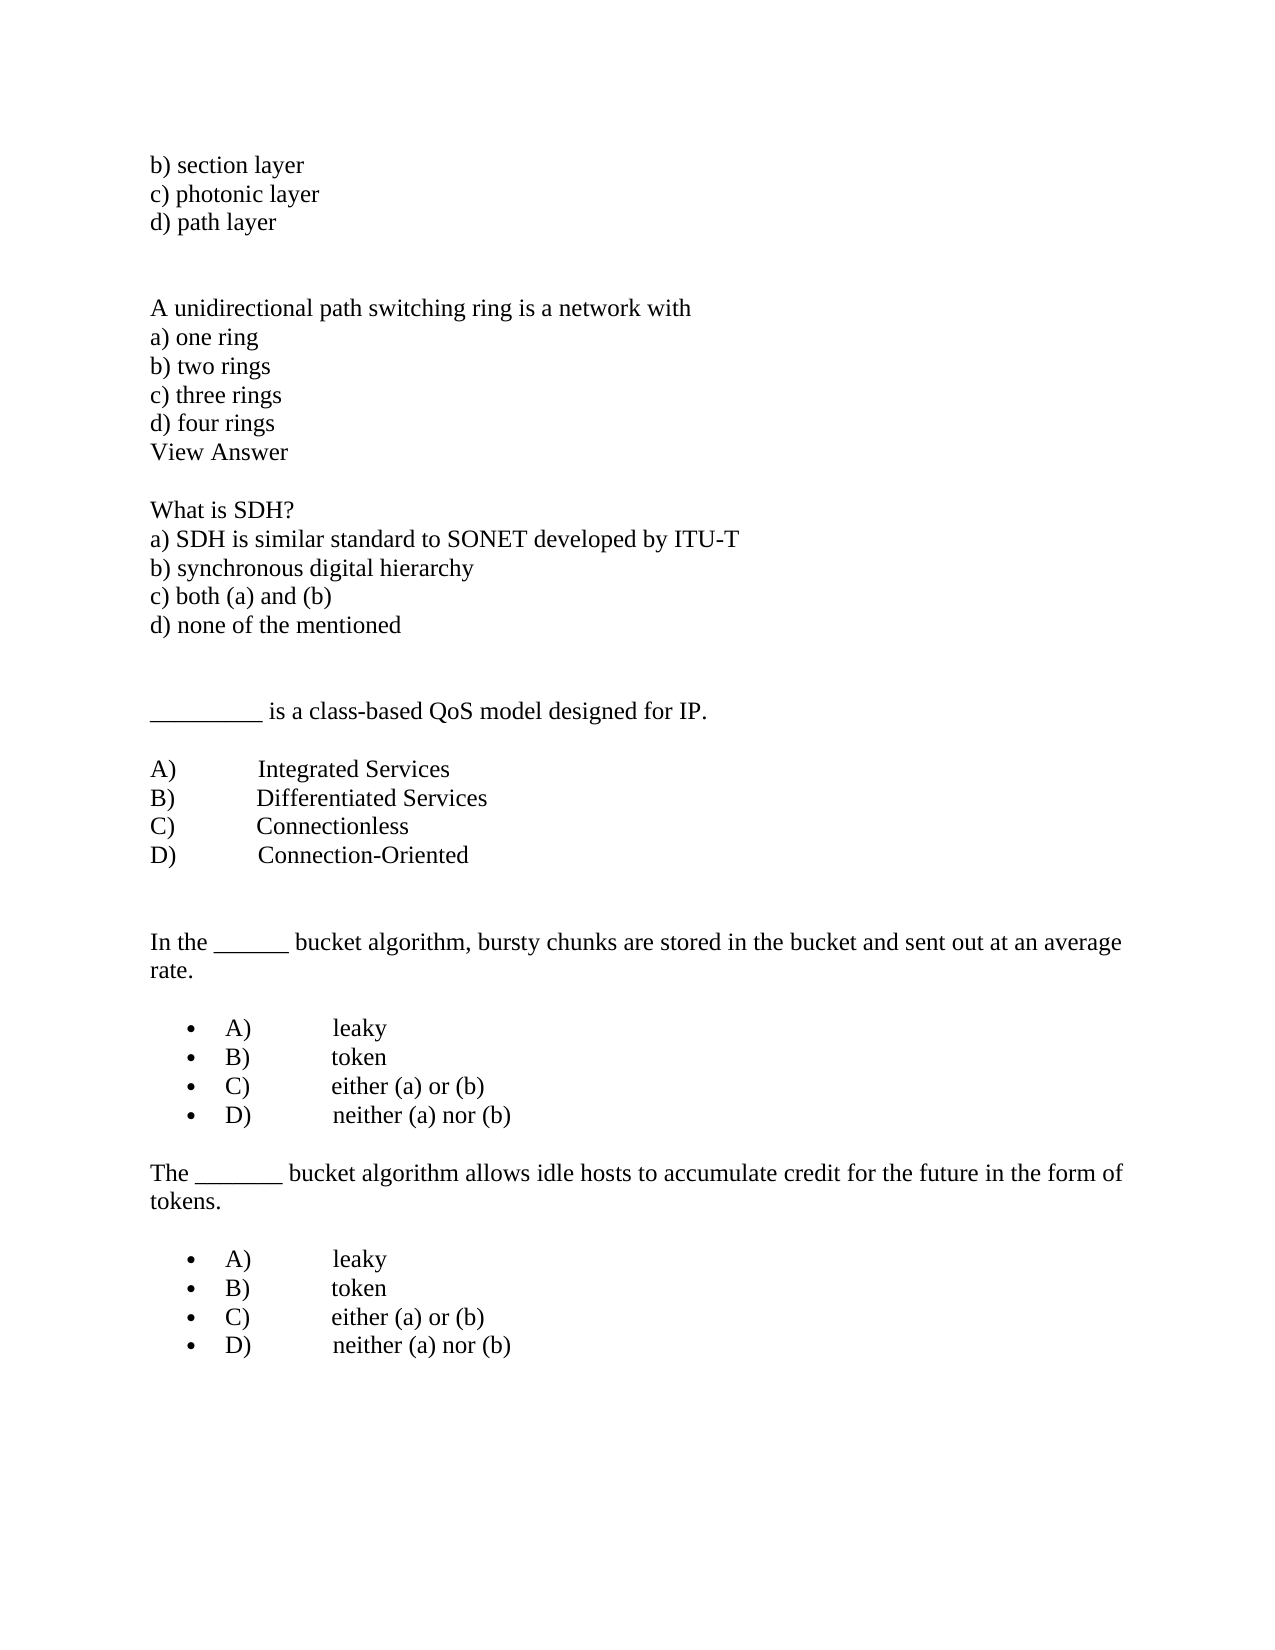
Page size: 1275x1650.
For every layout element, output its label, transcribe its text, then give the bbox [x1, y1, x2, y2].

list B) token [187, 1273, 1125, 1302]
list A) leaky [187, 1013, 1125, 1042]
list B) token [187, 1042, 1125, 1071]
text _________ is a class-based QoS model designed for IP. [150, 696, 1125, 725]
list C) either (a) or (b) [187, 1302, 1125, 1331]
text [150, 150, 1125, 264]
text The _______ bucket algorithm allows idle hosts to accumulate credit for the future in the form of tokens. [150, 1158, 1125, 1215]
list A) leaky [187, 1244, 1125, 1273]
text What is SDH? a) SDH is similar standard to SONET developed by ITU-T b) synchronous digital hierarchy c) both (a) and (b) d) none of the mentioned [150, 495, 1125, 667]
list D) neither (a) nor (b) [187, 1331, 1125, 1359]
text In the ______ bucket algorithm, bursty chunks are stored in the bucket and sent out at an average rate. [150, 927, 1125, 984]
list D) neither (a) nor (b) [187, 1100, 1125, 1128]
text B) Differentiated Services [150, 783, 1125, 811]
list C) either (a) or (b) [187, 1071, 1125, 1100]
text A unidirectional path switching ring is a network with a) one ring b) two rings c) three rings d) four rings View Answer [150, 293, 1125, 466]
text D) Connection-Oriented [150, 840, 1125, 869]
text A) Integrated Services [150, 754, 1125, 783]
text C) Connectionless [150, 811, 1125, 840]
